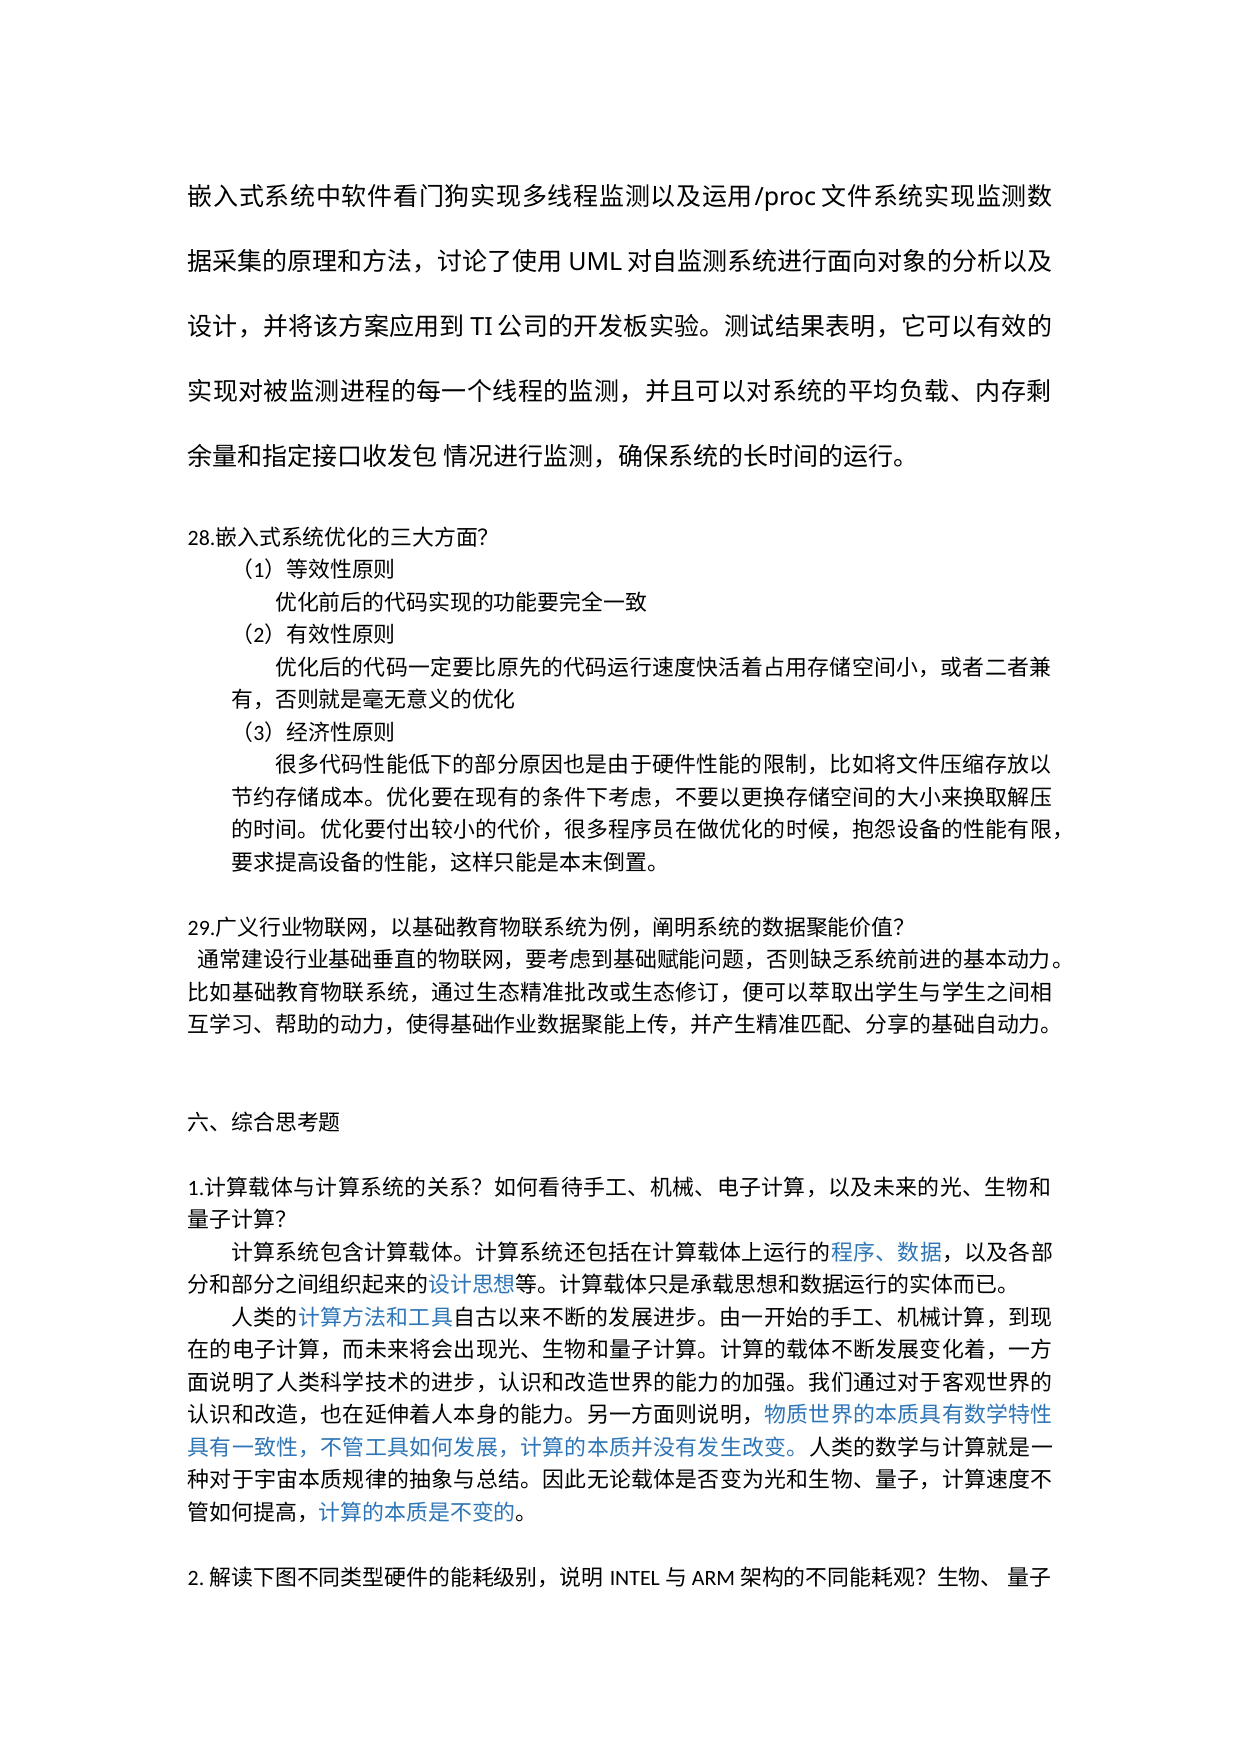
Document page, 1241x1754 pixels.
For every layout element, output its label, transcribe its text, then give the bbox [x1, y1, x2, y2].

text 通常建设行业基础垂直的物联网，要考虑到基础赋能问题，否则缺乏系统前进的基本动力。比如基础教育物联系统，通过生态精准批改或生态修订，便可以萃取出学生与学生之间相互学习、帮助的动力，使得基础作业数据聚能上传，并产生精准匹配、分享的基础自动力。 [187, 942, 1053, 1039]
list 嵌入式系统优化的三大方面？ [187, 519, 1053, 552]
text 优化前后的代码实现的功能要完全一致 [231, 584, 1053, 617]
text （1）等效性原则 [187, 552, 1053, 584]
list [187, 1559, 1053, 1592]
list 有效性原则 [187, 617, 1053, 649]
text 优化后的代码一定要比原先的代码运行速度快活着占用存储空间小，或者二者兼有，否则就是毫无意义的优化 [231, 649, 1053, 714]
list 综合思考题 [187, 1104, 1053, 1137]
list 计算载体与计算系统的关系？如何看待手工、机械、电子计算，以及未来的光、生物和量子计算？ [187, 1169, 1053, 1234]
text 人类的计算方法和工具自古以来不断的发展进步。由一开始的手工、机械计算，到现在的电子计算，而未来将会出现光、生物和量子计算。计算的载体不断发展变化着，一方面说明了人类科学技术的进步，认识和改造世界的能力的加强。我们通过对于客观世界的认识和改造，也在延伸着人本身的能力。另一方面则说明，物质世界的本质具有数学特性，具有一致性，不管工具如何发展，计算的本质并没有发生改变。人类的数学与计算就是一种对于宇宙本质规律的抽象与总结。因此无论载体是否变为光和生物、量子，计算速度不管如何提高，计算的本质是不变的。 [187, 1299, 1053, 1527]
text 计算系统包含计算载体。计算系统还包括在计算载体上运行的程序、数据，以及各部分和部分之间组织起来的设计思想等。计算载体只是承载思想和数据运行的实体而已。 [187, 1234, 1053, 1299]
text 很多代码性能低下的部分原因也是由于硬件性能的限制，比如将文件压缩存放以节约存储成本。优化要在现有的条件下考虑，不要以更换存储空间的大小来换取解压的时间。优化要付出较小的代价，很多程序员在做优化的时候，抱怨设备的性能有限，要求提高设备的性能，这样只能是本末倒置。 [231, 747, 1053, 877]
text （3）经济性原则 [187, 714, 1053, 747]
list 广义行业物联网，以基础教育物联系统为例，阐明系统的数据聚能价值？ [187, 909, 1053, 942]
text 嵌入式系统中软件看门狗实现多线程监测以及运用/proc文件系统实现监测数据采集的原理和方法，讨论了使用UML对自监测系统进行面向对象的分析以及设计，并将该方案应用到TI公司的开发板实验。测试结果表明，它可以有效的实现对被监测进程的每一个线程的监测，并且可以对系统的平均负载、内存剩余量和指定接口收发包 情况进行监测，确保系统的长时间的运行。 [187, 162, 1053, 487]
